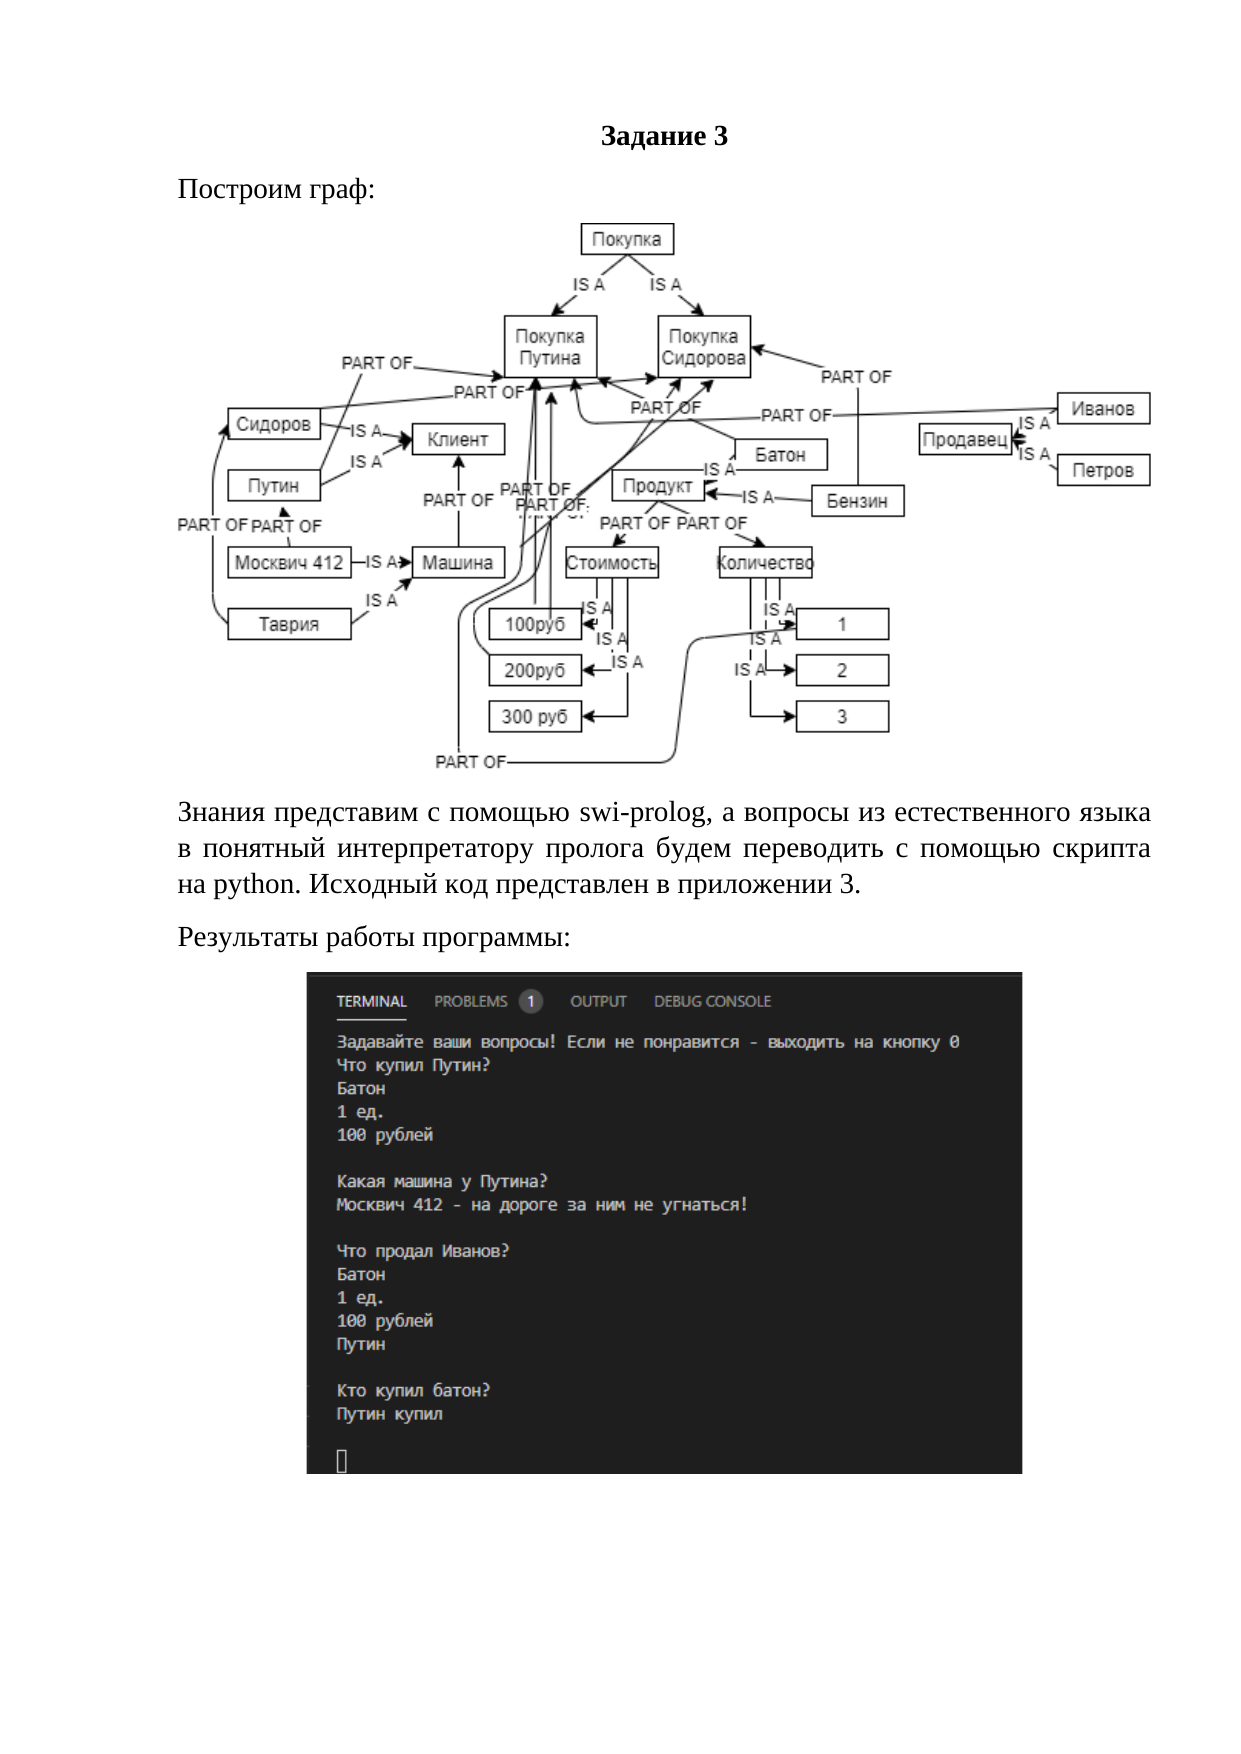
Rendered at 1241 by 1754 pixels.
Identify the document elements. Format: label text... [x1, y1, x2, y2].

picture [177, 223, 1151, 776]
picture [306, 972, 1023, 1474]
text Задание 3 [177, 118, 1152, 152]
text Построим граф: [177, 171, 1152, 204]
text Результаты работы программы: [177, 919, 1152, 953]
text Знания представим с помощью swi-prolog, а вопросы из естественного языка в понятный интерпретатору пролога будем переводить с помощью скрипта на python. Исходный код представлен в приложении 3. [177, 794, 1152, 900]
